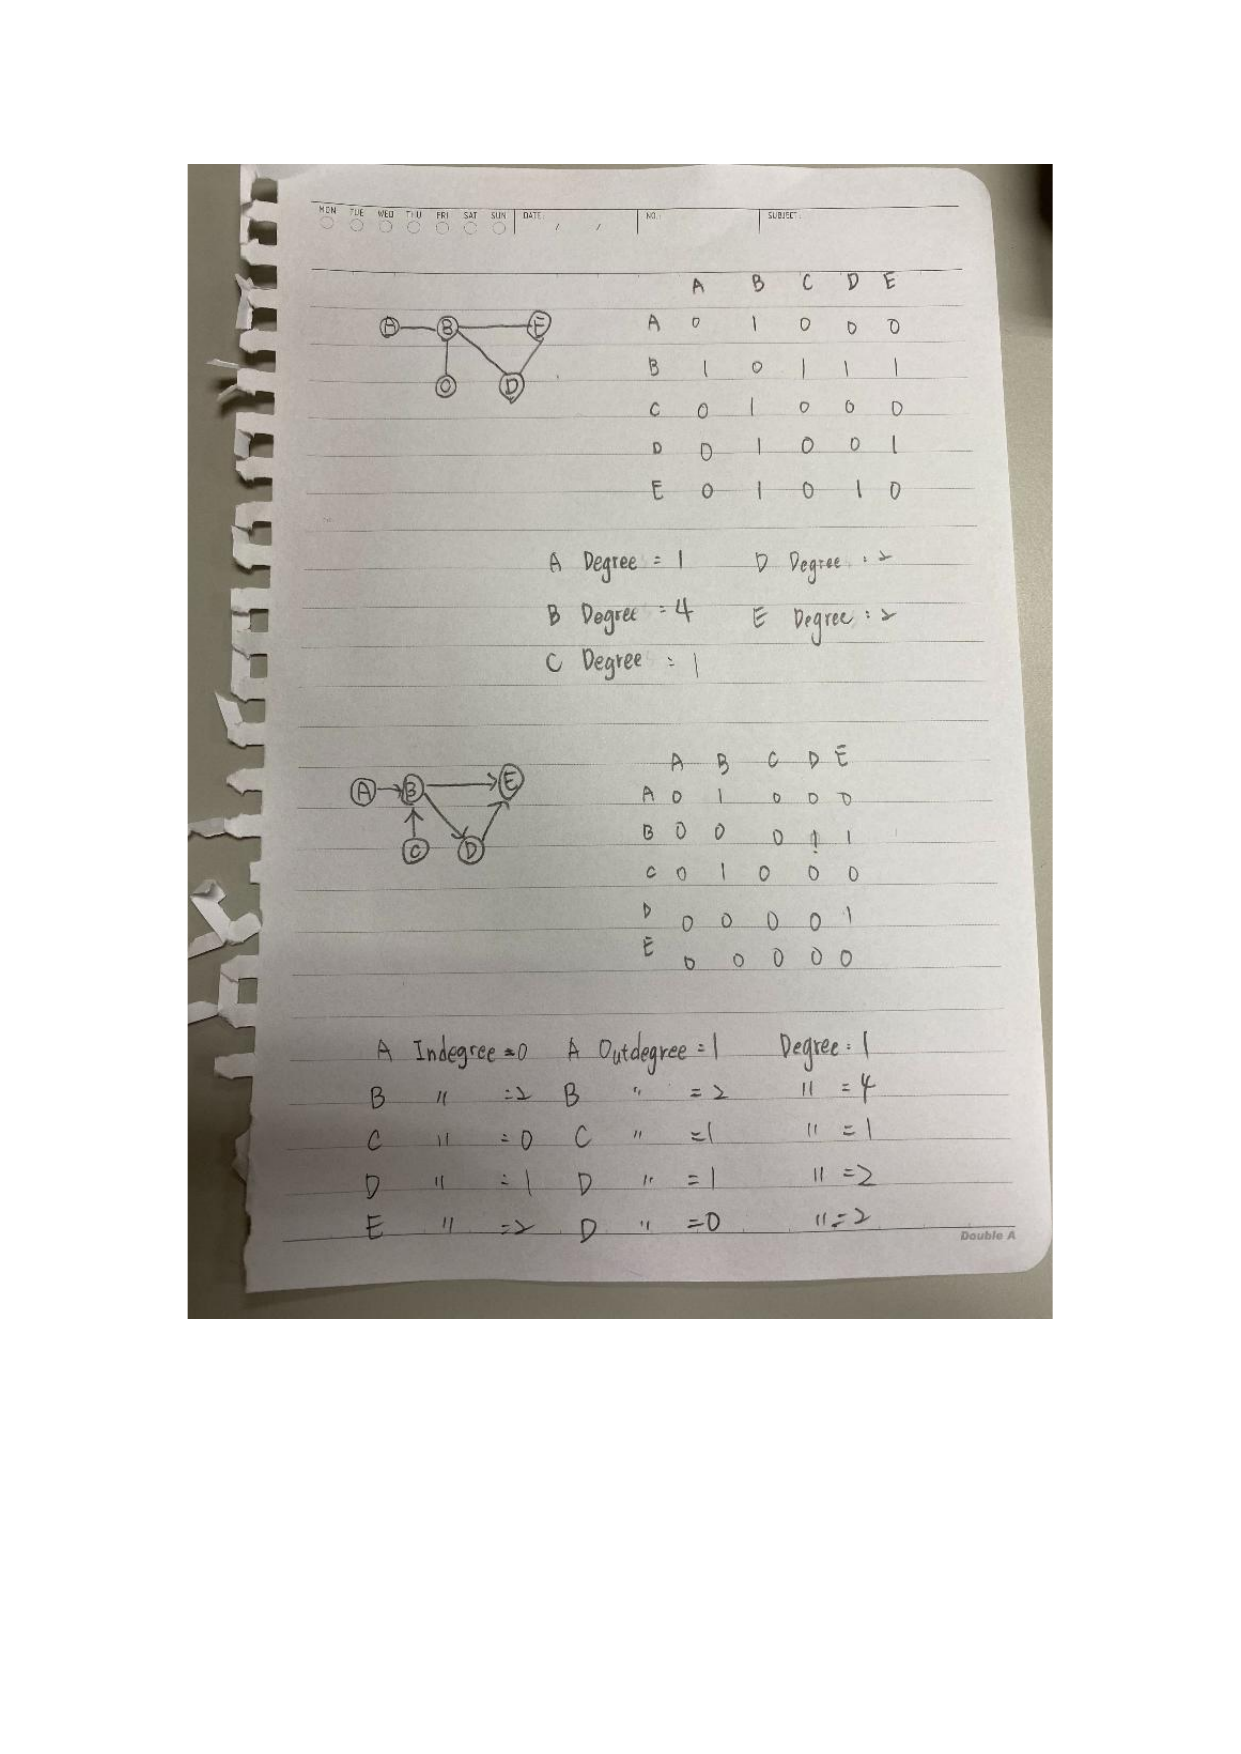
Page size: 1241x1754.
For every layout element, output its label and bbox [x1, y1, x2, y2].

picture [187, 164, 1053, 1319]
